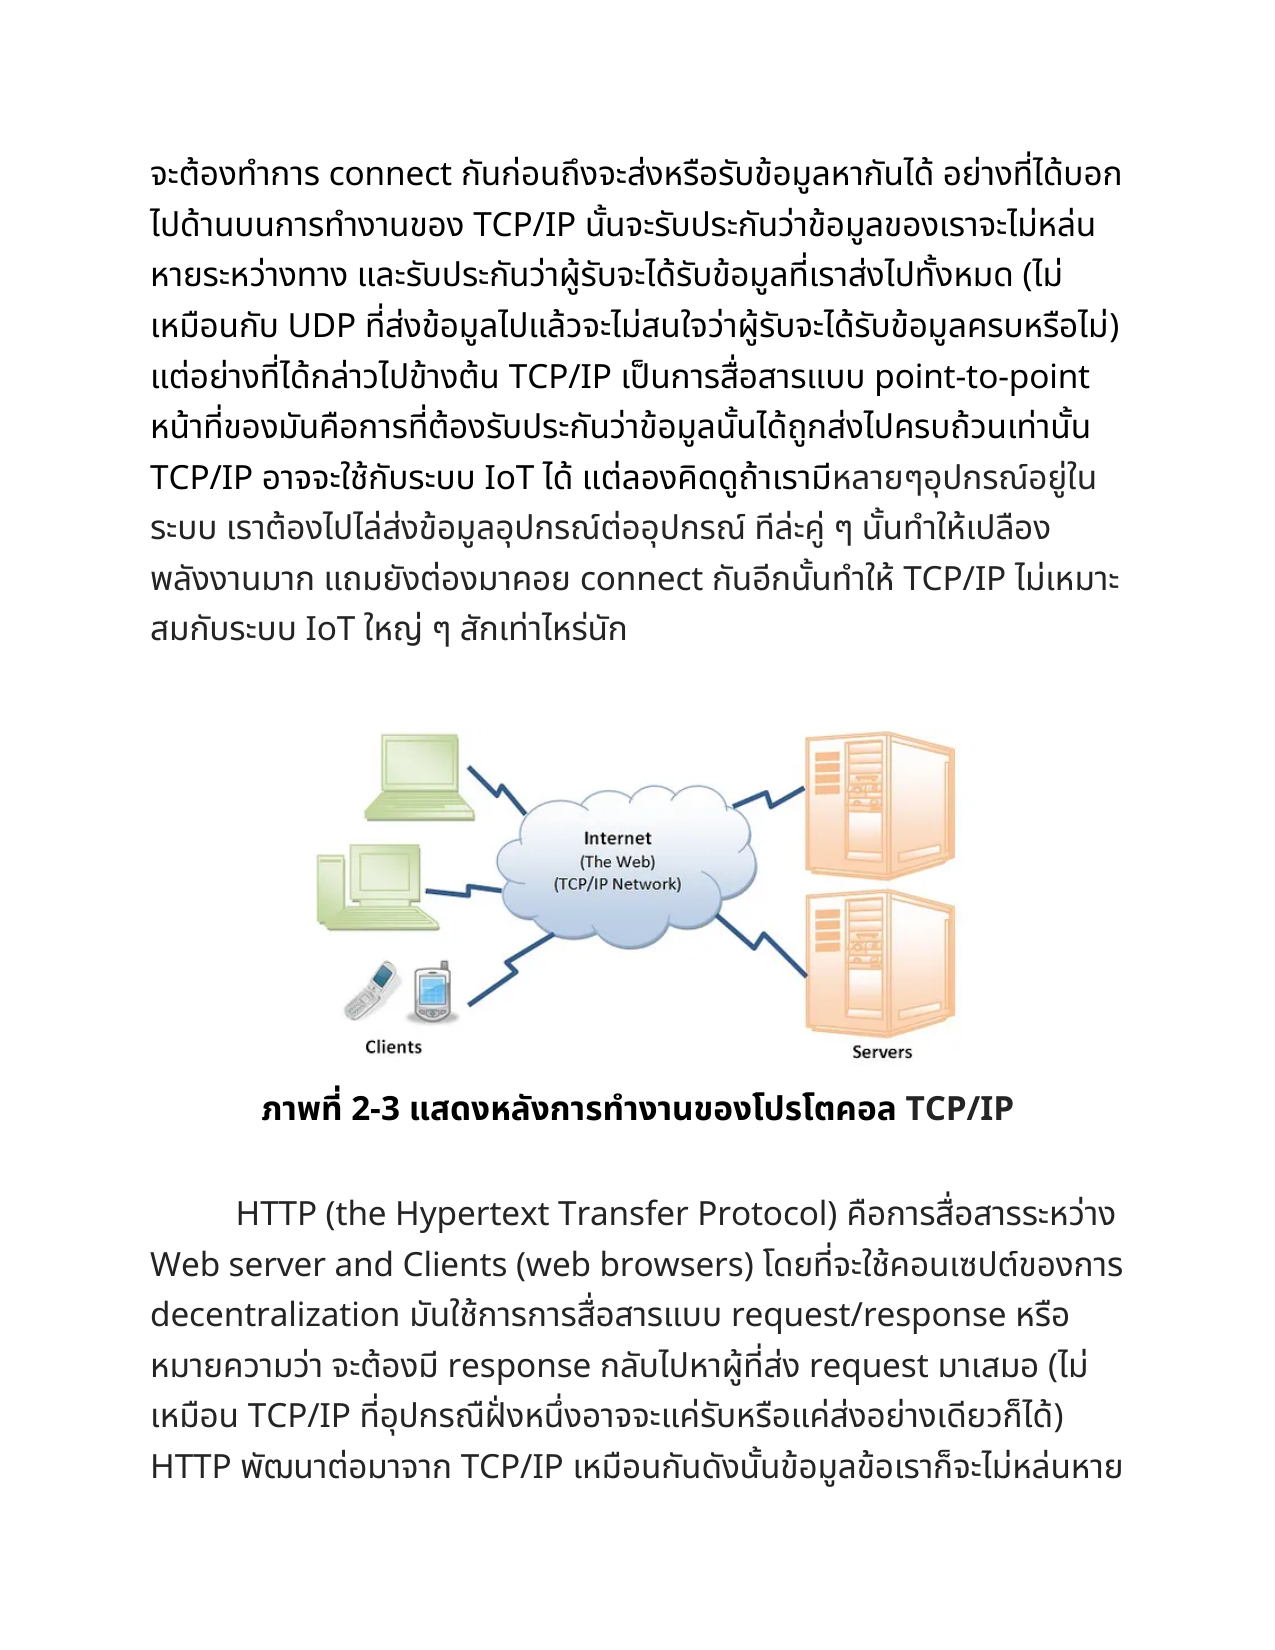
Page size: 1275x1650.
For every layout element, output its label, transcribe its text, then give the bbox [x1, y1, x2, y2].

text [150, 150, 1125, 656]
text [150, 1190, 1125, 1493]
text ภาพที่ 2-3 แสดงหลังการทำงานของโปรโตคอล TCP/IP [150, 1085, 1125, 1136]
picture [277, 727, 998, 1067]
